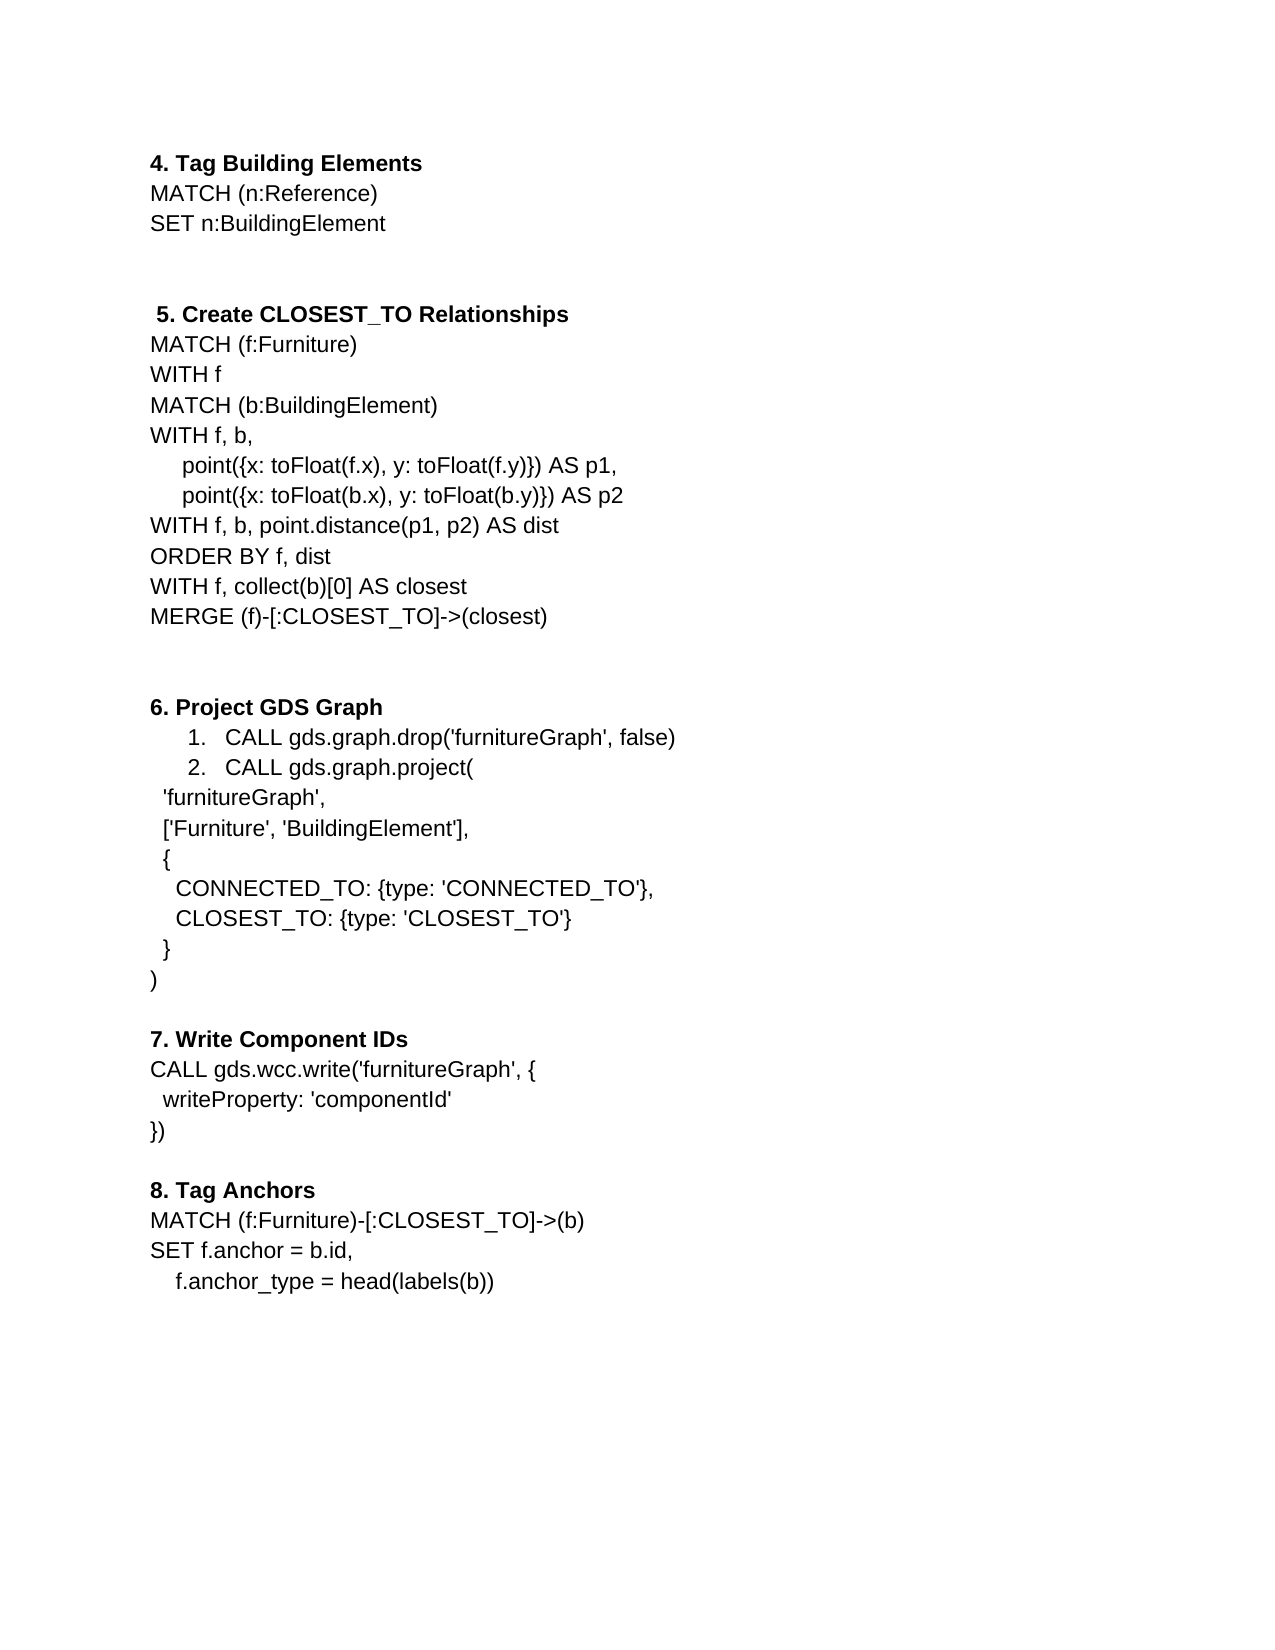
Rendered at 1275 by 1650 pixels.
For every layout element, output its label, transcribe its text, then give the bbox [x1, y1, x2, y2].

text } [150, 935, 1125, 962]
text SET n:BuildingElement [150, 210, 1125, 237]
text MATCH (f:Furniture) [150, 331, 1125, 358]
text }) [150, 1117, 1125, 1143]
text WITH f, b, point.distance(p1, p2) AS dist [150, 512, 1125, 539]
list CALL gds.graph.project( [187, 754, 1125, 781]
text MATCH (f:Furniture)-[:CLOSEST_TO]->(b) [150, 1207, 1125, 1234]
text ) [150, 966, 1125, 992]
text CALL gds.wcc.write('furnitureGraph', { [150, 1056, 1125, 1083]
text SET f.anchor = b.id, [150, 1237, 1125, 1264]
text CONNECTED_TO: {type: 'CONNECTED_TO'}, [150, 875, 1125, 901]
text { [150, 845, 1125, 871]
text WITH f, b, [150, 422, 1125, 448]
text WITH f [150, 361, 1125, 388]
text point({x: toFloat(b.x), y: toFloat(b.y)}) AS p2 [150, 482, 1125, 509]
list CALL gds.graph.drop('furnitureGraph', false) [187, 724, 1125, 750]
text 6. Project GDS Graph [150, 694, 1125, 720]
text ORDER BY f, dist [150, 543, 1125, 569]
text ['Furniture', 'BuildingElement'], [150, 814, 1125, 841]
text WITH f, collect(b)[0] AS closest [150, 573, 1125, 599]
text 7. Write Component IDs [150, 1026, 1125, 1052]
text 5. Create CLOSEST_TO Relationships [150, 301, 1125, 327]
text writeProperty: 'componentId' [150, 1086, 1125, 1113]
text MATCH (n:Reference) [150, 180, 1125, 207]
text 8. Tag Anchors [150, 1177, 1125, 1203]
text 'furnitureGraph', [150, 784, 1125, 811]
text MATCH (b:BuildingElement) [150, 392, 1125, 418]
text f.anchor_type = head(labels(b)) [150, 1268, 1125, 1294]
text point({x: toFloat(f.x), y: toFloat(f.y)}) AS p1, [150, 452, 1125, 478]
text CLOSEST_TO: {type: 'CLOSEST_TO'} [150, 905, 1125, 932]
text MERGE (f)-[:CLOSEST_TO]->(closest) [150, 603, 1125, 629]
text 4. Tag Building Elements [150, 150, 1125, 176]
